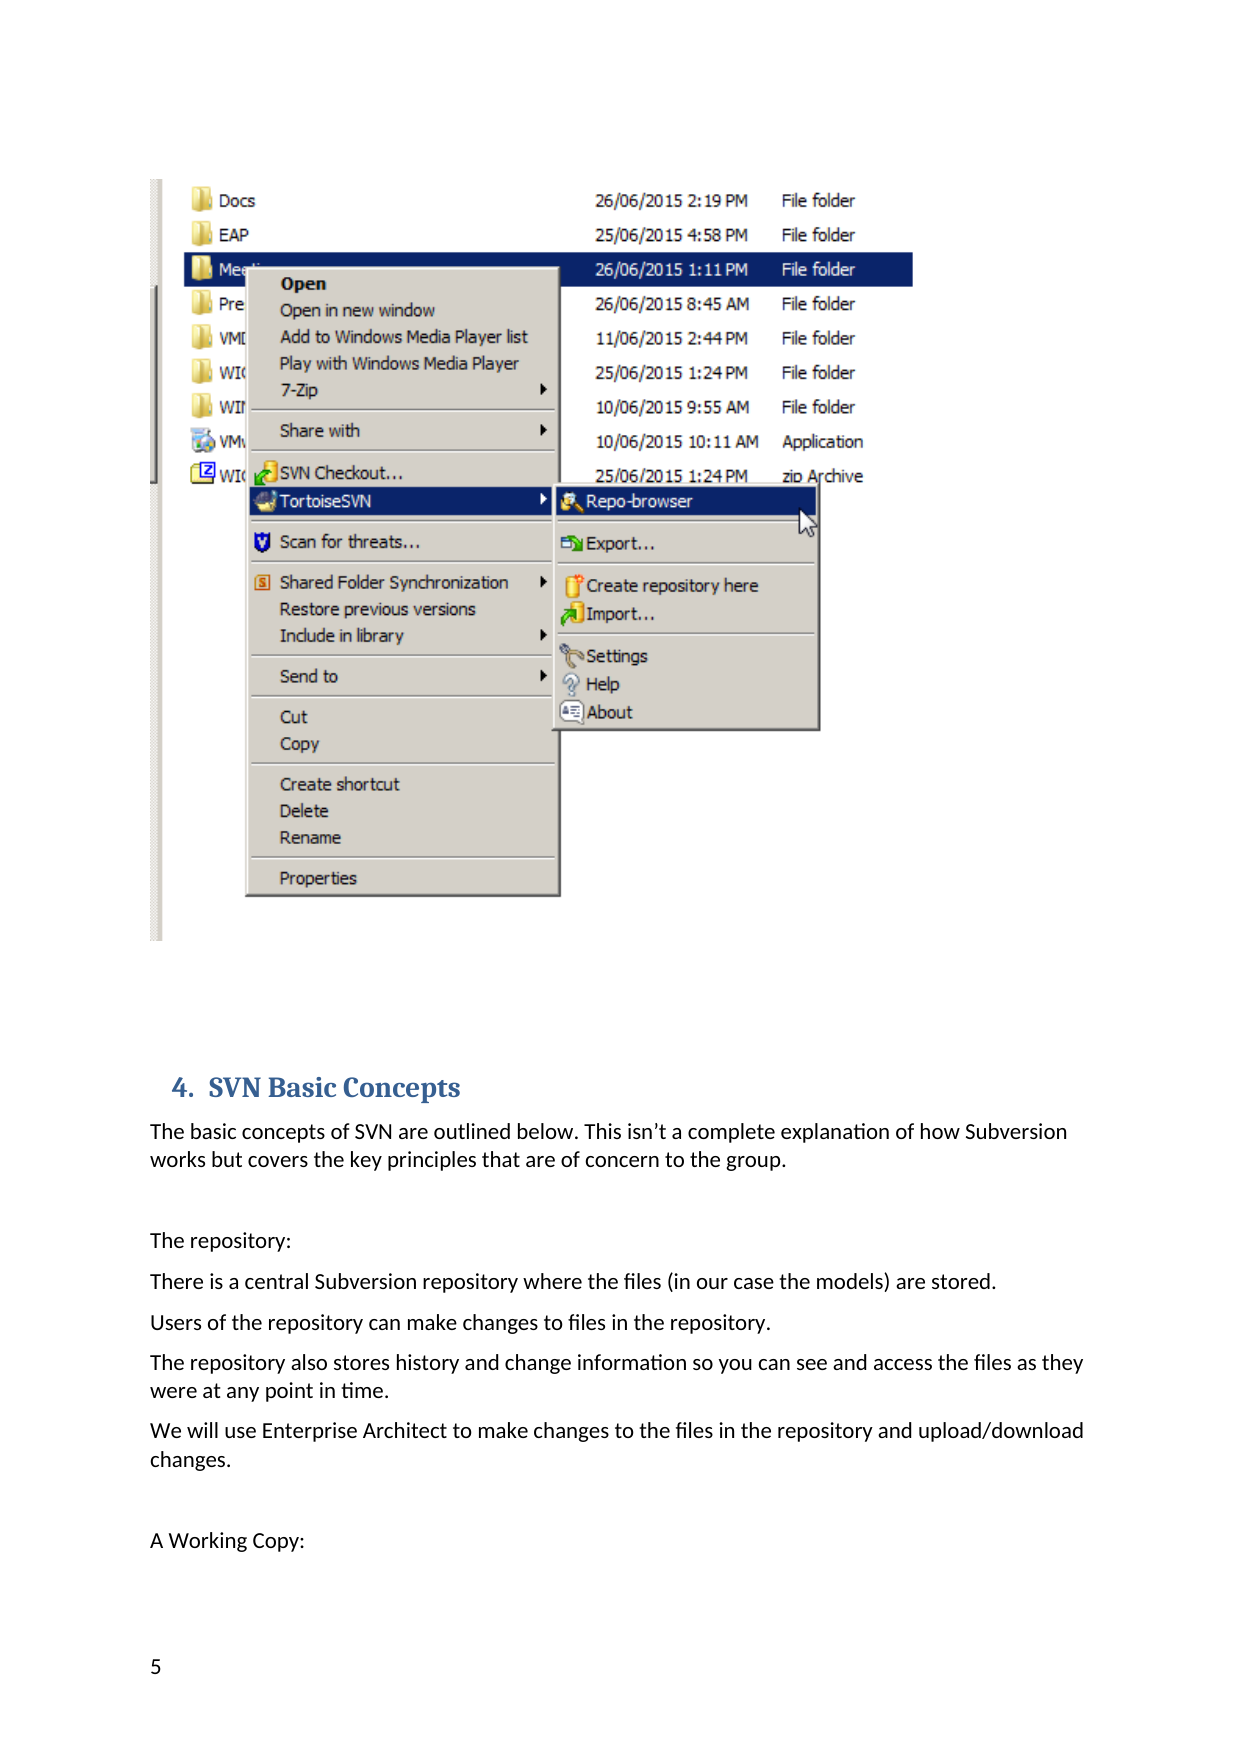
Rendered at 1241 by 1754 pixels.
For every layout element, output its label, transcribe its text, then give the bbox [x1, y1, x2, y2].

text The repository also stores history and change information so you can see and access the files as they were at any point in time. [150, 1348, 1090, 1404]
subtitle SVN Basic Concepts [172, 1071, 1090, 1105]
text The repository: [150, 1227, 1090, 1254]
picture [150, 179, 913, 941]
text We will use Enterprise Architect to make changes to the files in the repository and upload/download changes. [150, 1417, 1090, 1473]
text A Working Copy: [150, 1526, 1090, 1554]
text The basic concepts of SVN are outlined below. This isn’t a complete explanation of how Subversion works but covers the key principles that are of concern to the group. [150, 1117, 1090, 1173]
text Users of the repository can make changes to files in the repository. [150, 1308, 1090, 1336]
text There is a central Subversion repository where the files (in our case the models) are stored. [150, 1267, 1090, 1295]
